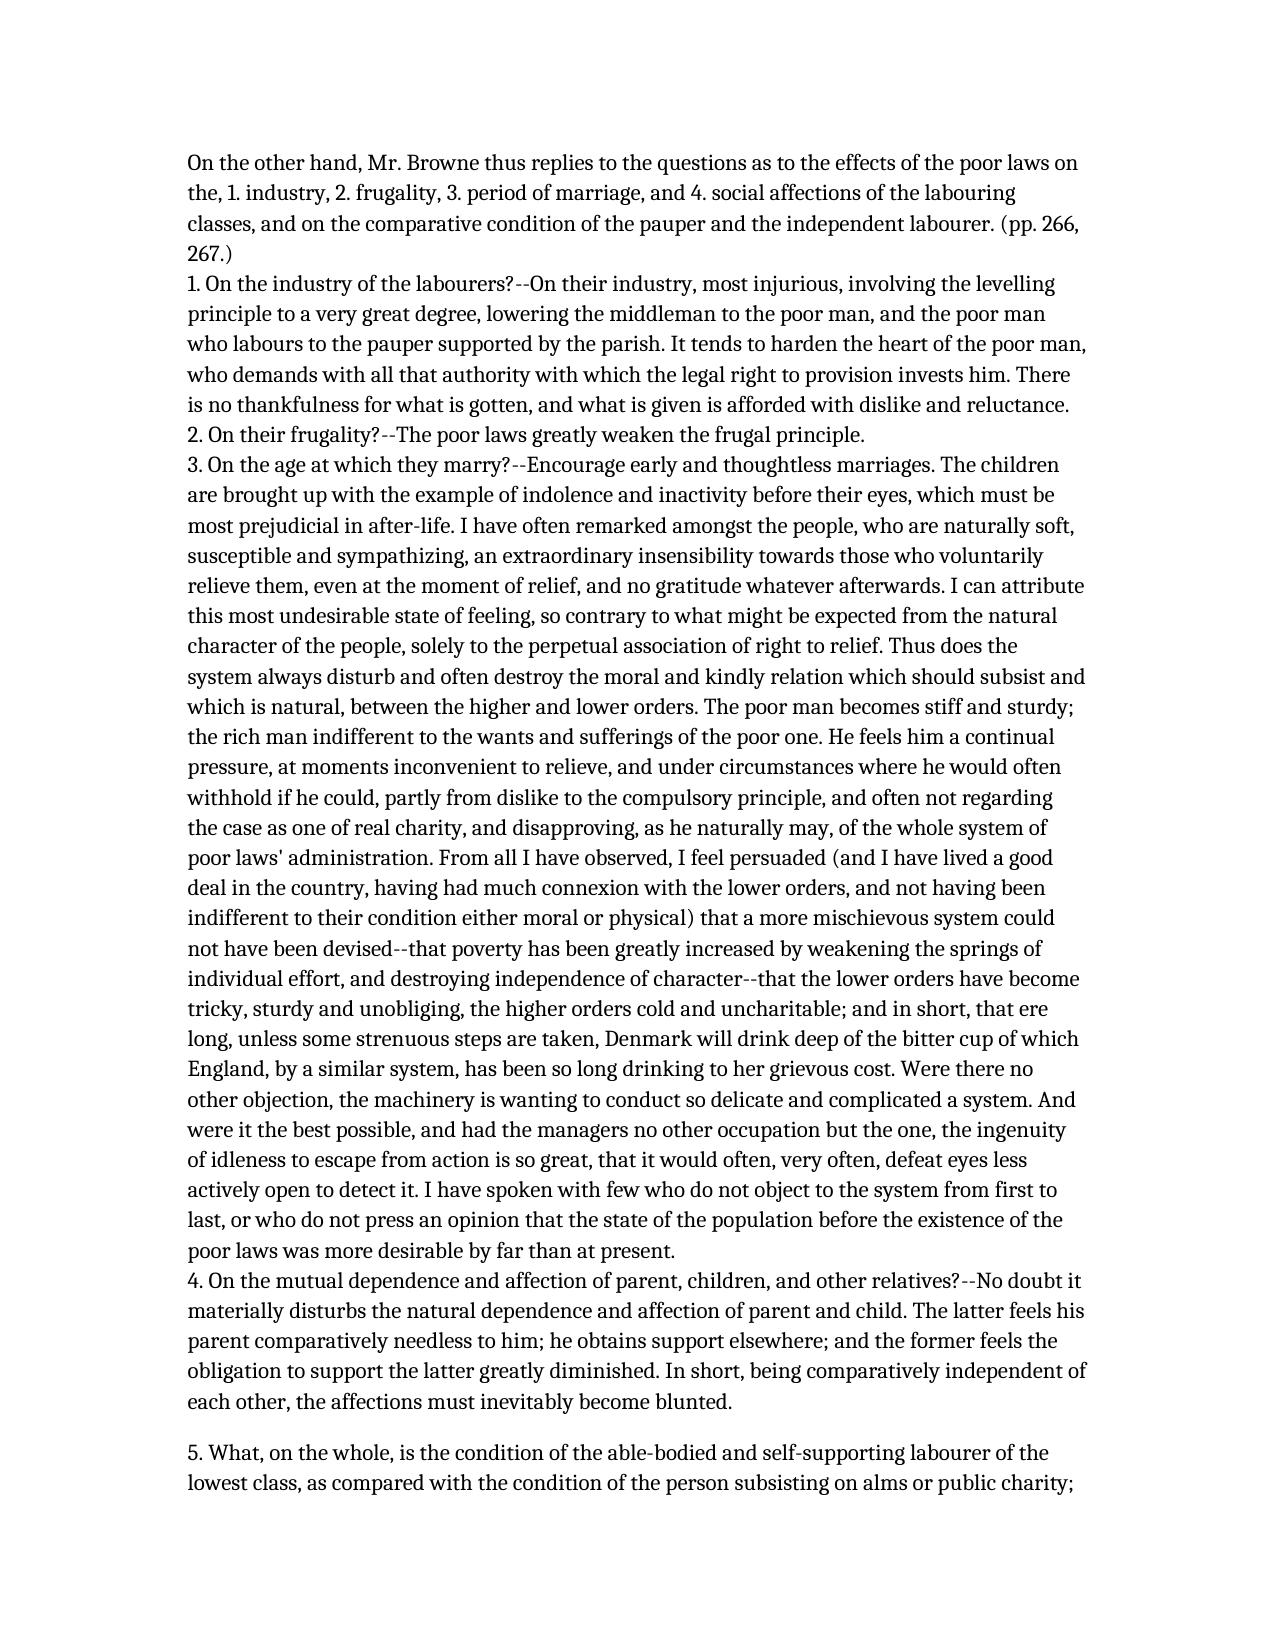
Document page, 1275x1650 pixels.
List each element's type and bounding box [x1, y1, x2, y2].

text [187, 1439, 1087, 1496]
text [187, 150, 1087, 1415]
